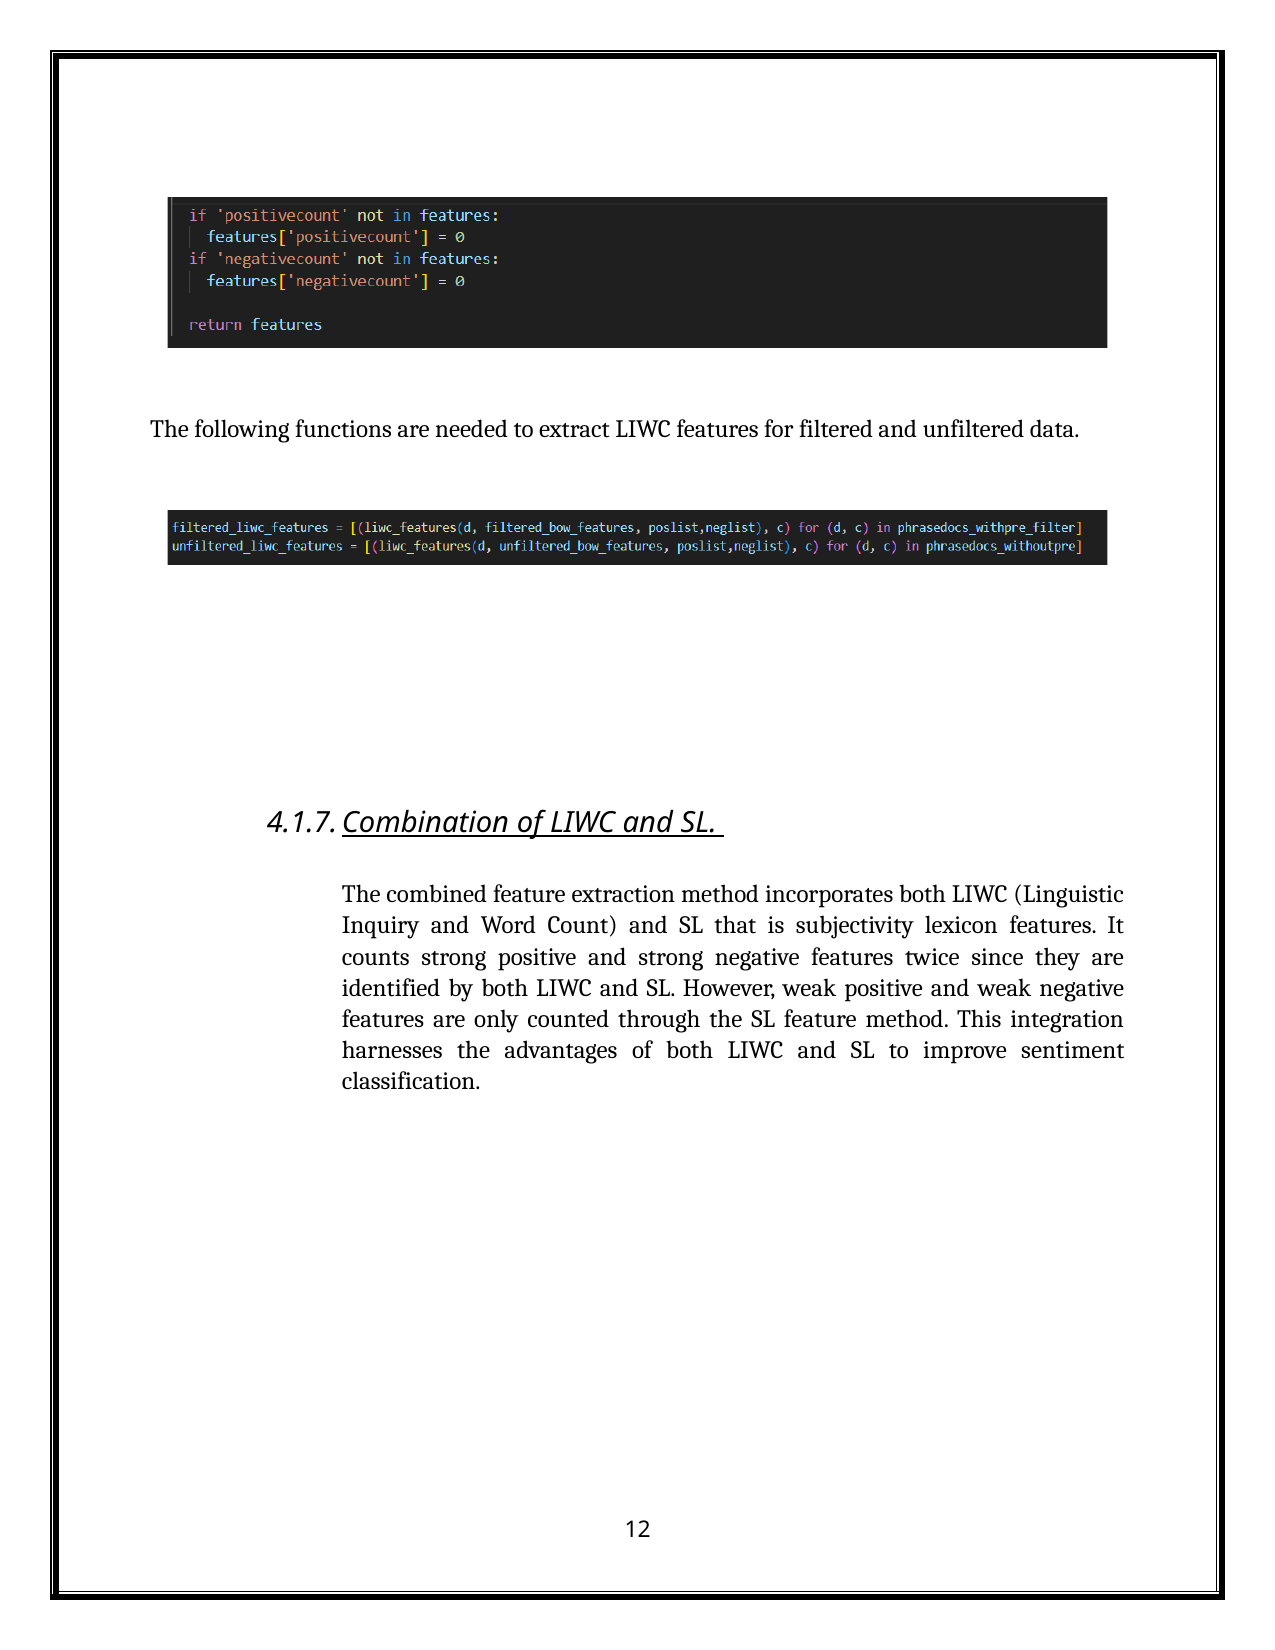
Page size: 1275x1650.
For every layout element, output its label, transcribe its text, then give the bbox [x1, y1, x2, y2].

list The combined feature extraction method incorporates both LIWC (Linguistic Inquiry and Word Count) and SL that is subjectivity lexicon features. It counts strong positive and strong negative features twice since they are identified by both LIWC and SL. However, weak positive and weak negative features are only counted through the SL feature method. This integration harnesses the advantages of both LIWC and SL to improve sentiment classification. [342, 880, 1125, 1095]
text The following functions are needed to extract LIWC features for filtered and unfiltered data. [150, 414, 1125, 443]
picture [167, 510, 1108, 565]
picture [167, 197, 1108, 348]
list Combination of LIWC and SL. [267, 801, 1125, 841]
